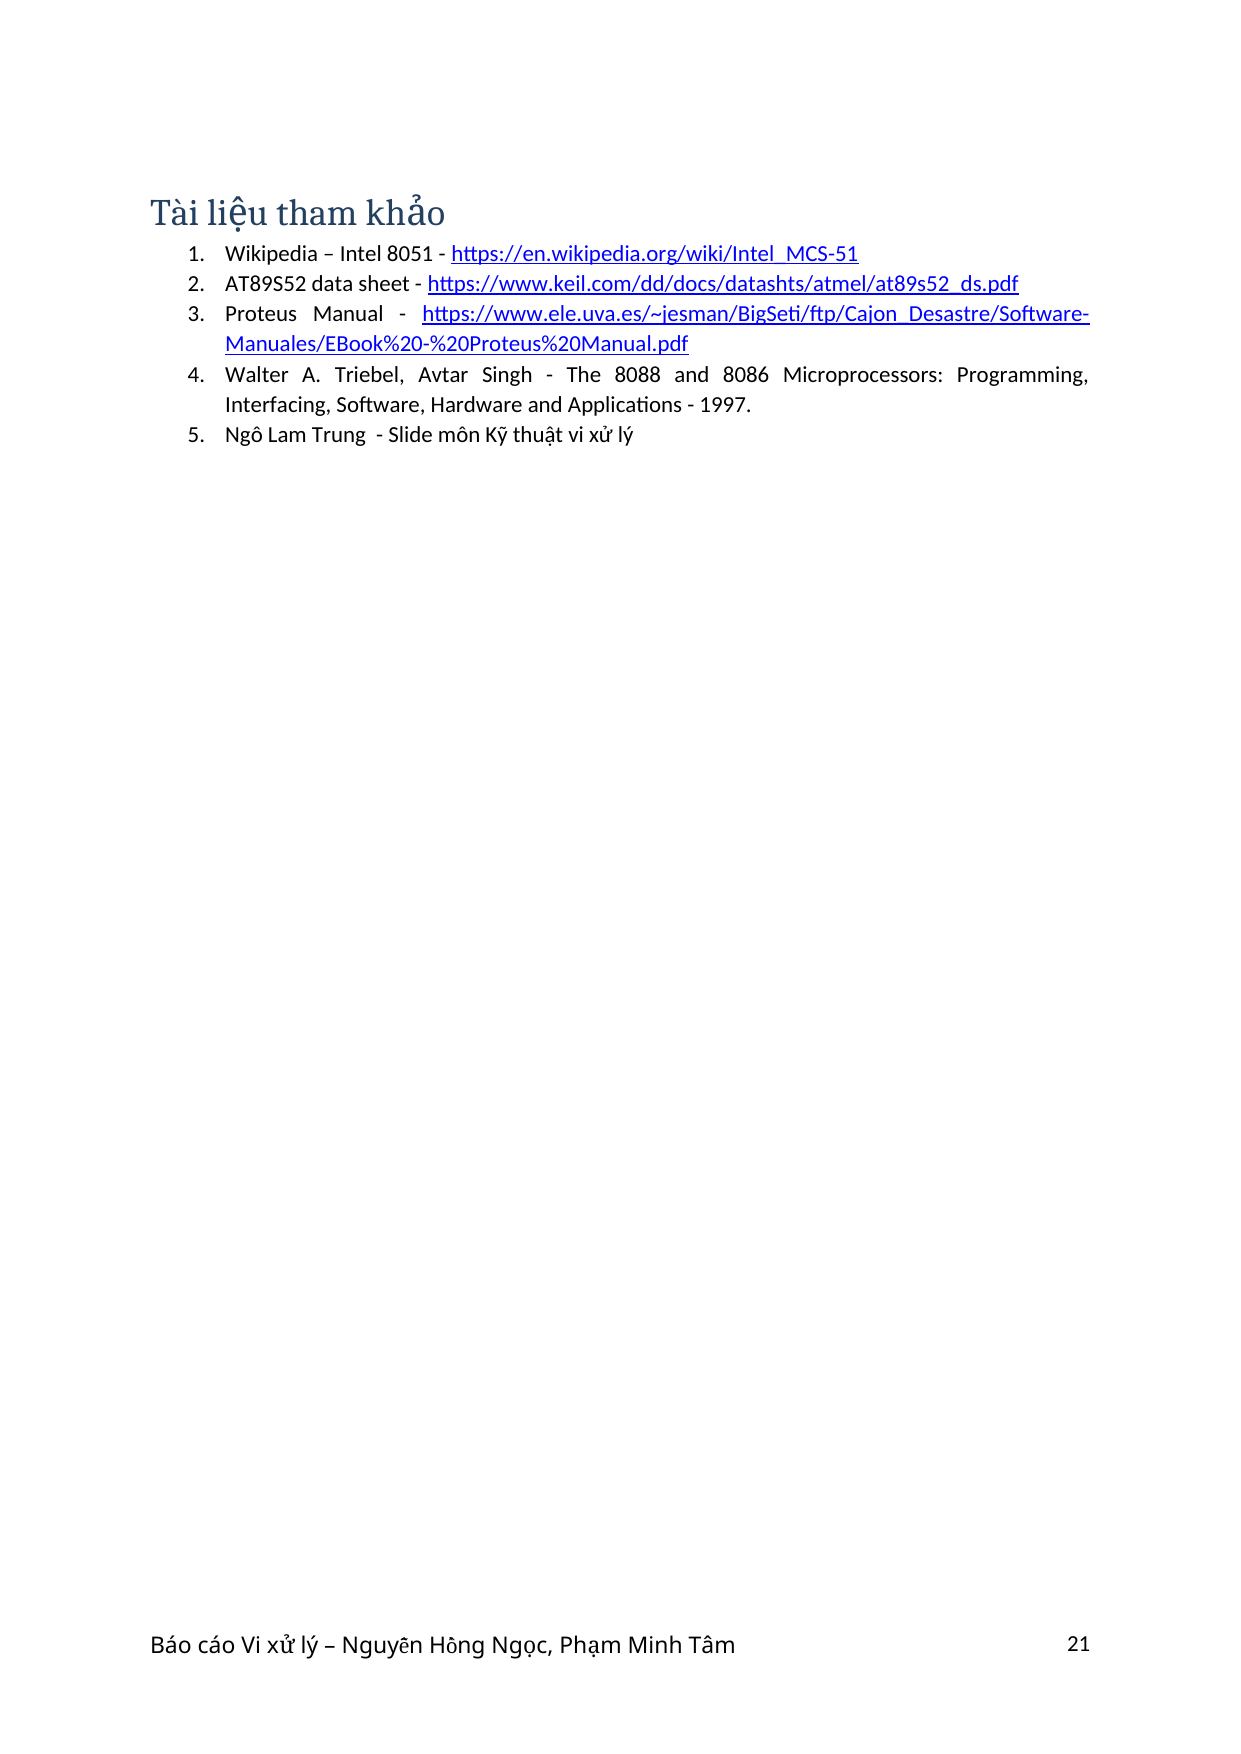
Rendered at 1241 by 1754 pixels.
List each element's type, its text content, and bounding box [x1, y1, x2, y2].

list Wikipedia – Intel 8051 - https://en.wikipedia.org/wiki/Intel_MCS-51 [187, 239, 1090, 267]
subtitle Tài liệu tham khảo [150, 192, 1090, 235]
list Walter A. Triebel, Avtar Singh - The 8088 and 8086 Microprocessors: Programming, Interfacing, Software, Hardware and Applications - 1997. [187, 360, 1090, 418]
list Ngô Lam Trung - Slide môn Kỹ thuật vi xử lý [187, 420, 1090, 448]
list Proteus Manual - https://www.ele.uva.es/~jesman/BigSeti/ftp/Cajon_Desastre/Software-Manuales/EBook%20-%20Proteus%20Manual.pdf [187, 299, 1090, 358]
list AT89S52 data sheet - https://www.keil.com/dd/docs/datashts/atmel/at89s52_ds.pdf [187, 269, 1090, 297]
